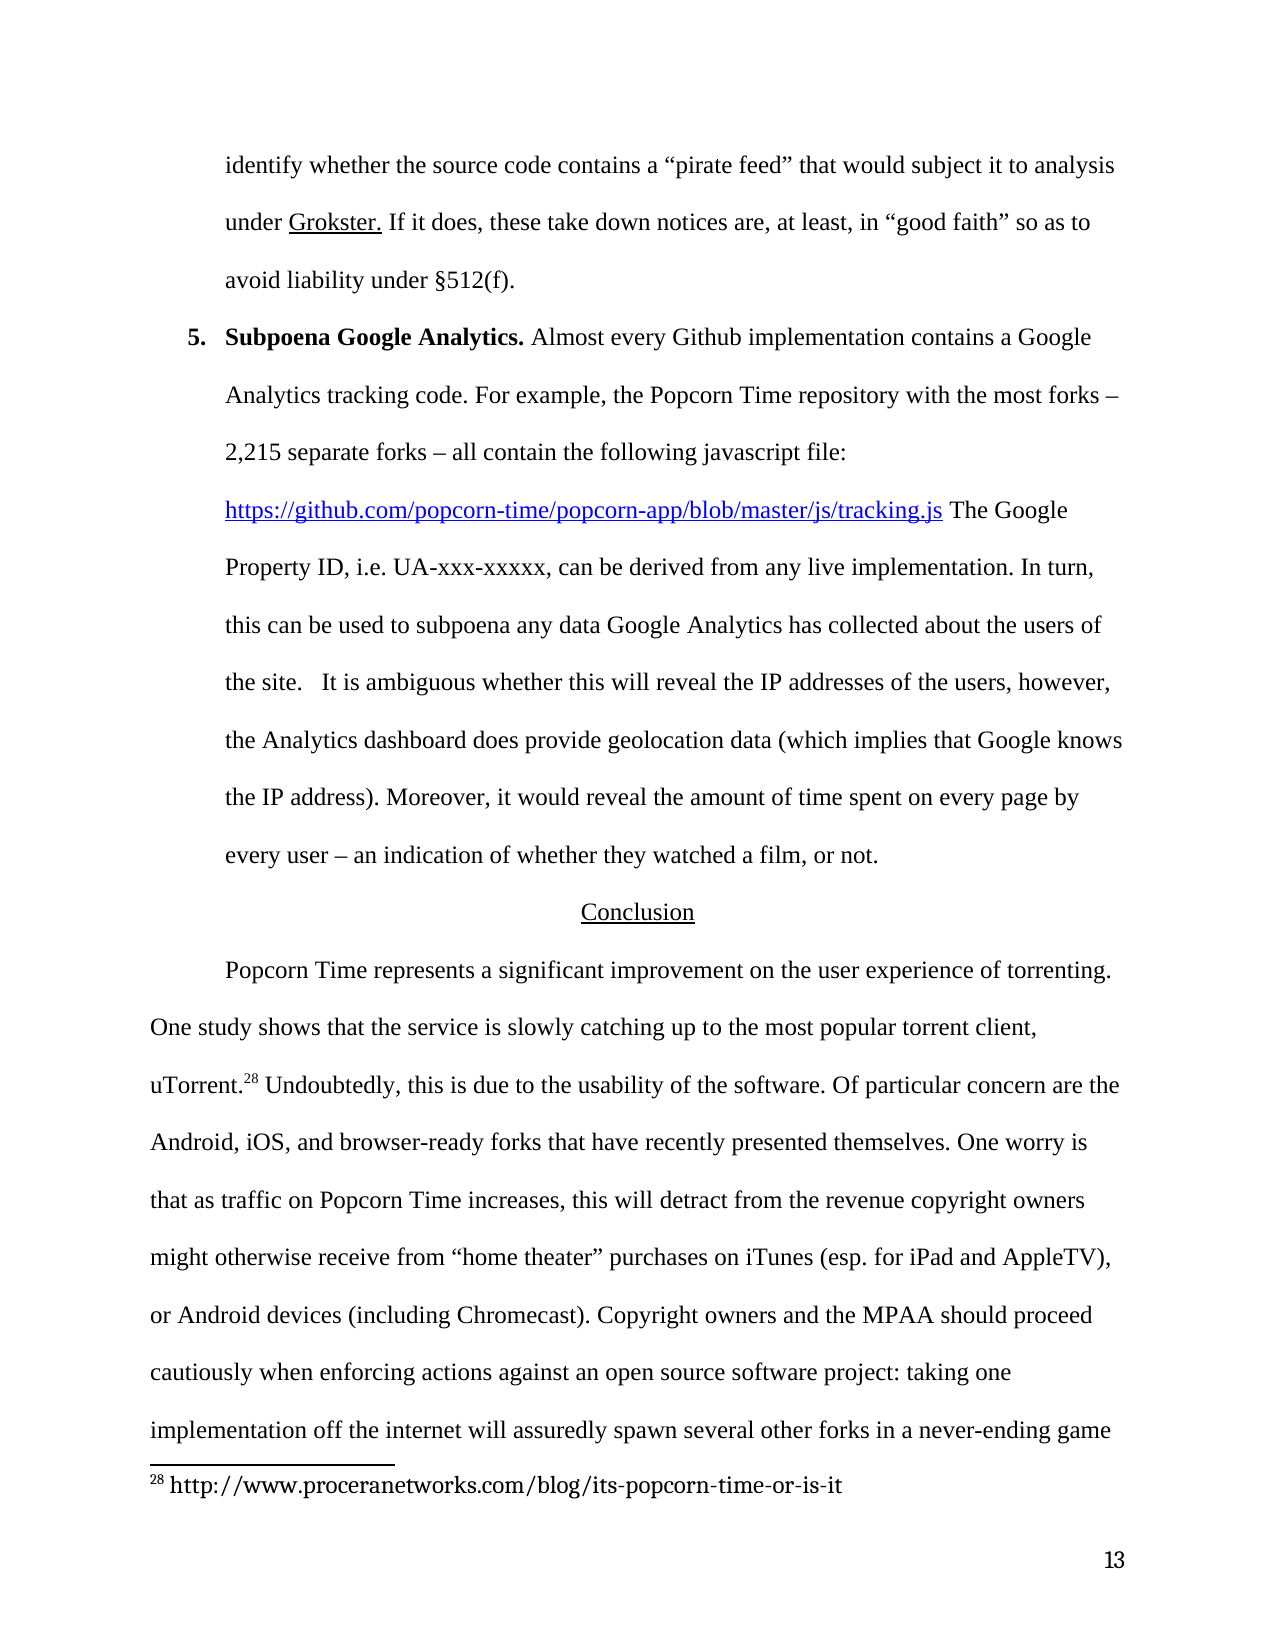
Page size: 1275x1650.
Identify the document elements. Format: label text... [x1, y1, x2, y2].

text Conclusion [150, 897, 1125, 926]
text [150, 955, 1125, 1444]
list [187, 150, 1125, 294]
list Subpoena Google Analytics. Almost every Github implementation contains a Google Analytics tracking code. For example, the Popcorn Time repository with the most forks – 2,215 separate forks – all contain the following javascript file: https://github.com/popcorn-time/popcorn-app/blob/master/js/tracking.js The Google Property ID, i.e. UA-xxx-xxxxx, can be derived from any live implementation. In turn, this can be used to subpoena any data Google Analytics has collected about the users of the site. It is ambiguous whether this will reveal the IP addresses of the users, however, the Analytics dashboard does provide geolocation data (which implies that Google knows the IP address). Moreover, it would reveal the amount of time spent on every page by every user – an indication of whether they watched a film, or not. [187, 322, 1125, 869]
